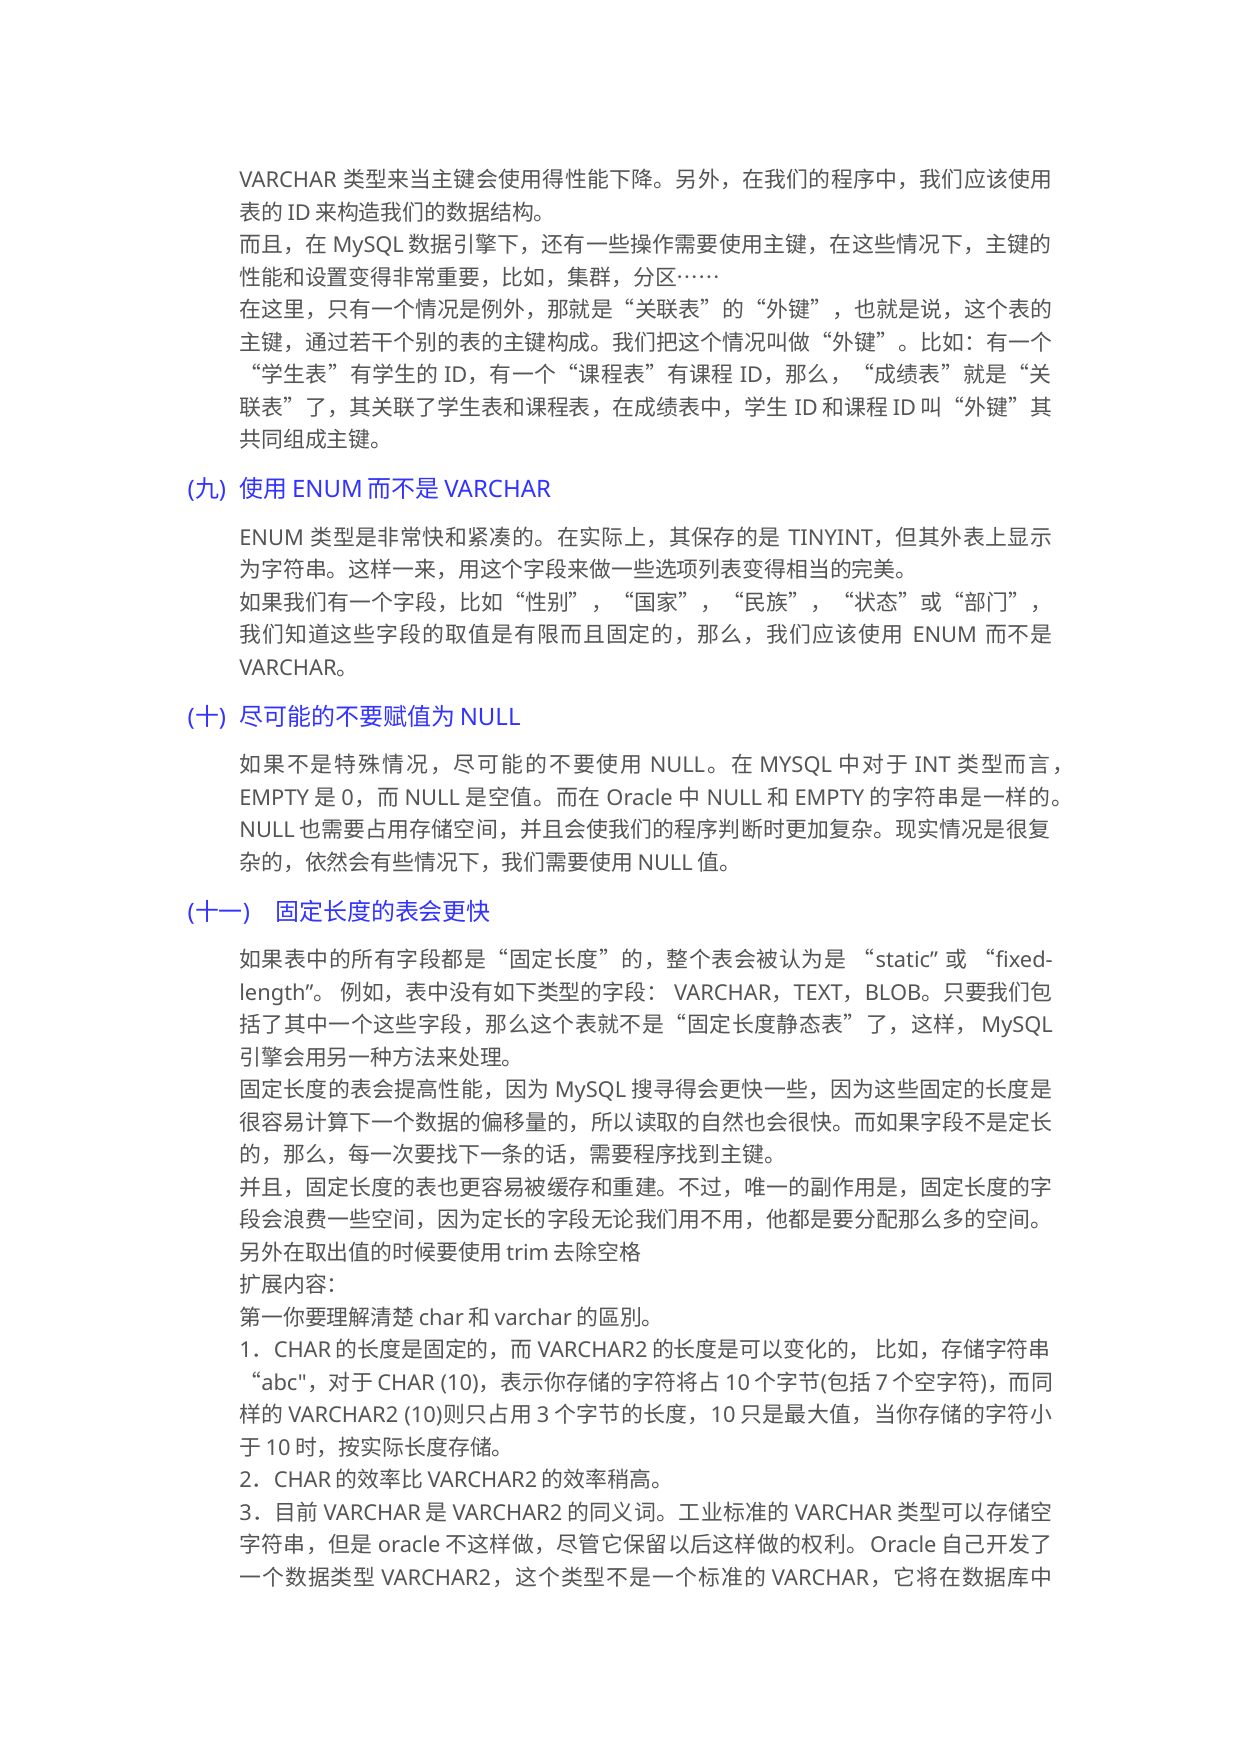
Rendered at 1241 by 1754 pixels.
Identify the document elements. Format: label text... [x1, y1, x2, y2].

list 扩展内容： [239, 1267, 1053, 1299]
list ENUM 类型是非常快和紧凑的。在实际上，其保存的是 TINYINT，但其外表上显示为字符串。这样一来，用这个字段来做一些选项列表变得相当的完美。 如果我们有一个字段，比如“性别”，“国家”，“民族”，“状态”或“部门”，我们知道这些字段的取值是有限而且固定的，那么，我们应该使用 ENUM 而不是 VARCHAR。 [239, 649, 1053, 682]
list 固定长度的表会更快 [187, 877, 1053, 942]
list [239, 194, 1053, 293]
list ENUM 类型是非常快和紧凑的。在实际上，其保存的是 TINYINT，但其外表上显示为字符串。这样一来，用这个字段来做一些选项列表变得相当的完美。 如果我们有一个字段，比如“性别”，“国家”，“民族”，“状态”或“部门”，我们知道这些字段的取值是有限而且固定的，那么，我们应该使用 ENUM 而不是 VARCHAR。 [239, 519, 1053, 585]
list 如果表中的所有字段都是“固定长度”的，整个表会被认为是 “static” 或 “fixed-length”。 例如，表中没有如下类型的字段： VARCHAR，TEXT，BLOB。只要我们包括了其中一个这些字段，那么这个表就不是“固定长度静态表”了，这样，MySQL 引擎会用另一种方法来处理。 固定长度的表会提高性能，因为MySQL搜寻得会更快一些，因为这些固定的长度是很容易计算下一个数据的偏移量的，所以读取的自然也会很快。而如果字段不是定长的，那么，每一次要找下一条的话，需要程序找到主键。 并且，固定长度的表也更容易被缓存和重建。不过，唯一的副作用是，固定长度的字段会浪费一些空间，因为定长的字段无论我们用不用，他都是要分配那么多的空间。另外在取出值的时候要使用trim去除空格 [239, 1039, 1053, 1105]
list 如果不是特殊情况，尽可能的不要使用NULL。在MYSQL中对于INT类型而言，EMPTY是0，而NULL是空值。而在Oracle中 NULL和EMPTY的字符串是一样的。NULL也需要占用存储空间，并且会使我们的程序判断时更加复杂。现实情况是很复杂的，依然会有些情况下，我们需要使用NULL值。 [239, 747, 1053, 812]
list 如果不是特殊情况，尽可能的不要使用NULL。在MYSQL中对于INT类型而言，EMPTY是0，而NULL是空值。而在Oracle中 NULL和EMPTY的字符串是一样的。NULL也需要占用存储空间，并且会使我们的程序判断时更加复杂。现实情况是很复杂的，依然会有些情况下，我们需要使用NULL值。 [239, 844, 1053, 877]
list 使用ENUM而不是VARCHAR [187, 454, 1053, 519]
list 尽可能的不要赋值为NULL [187, 682, 1053, 747]
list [239, 1396, 1053, 1562]
